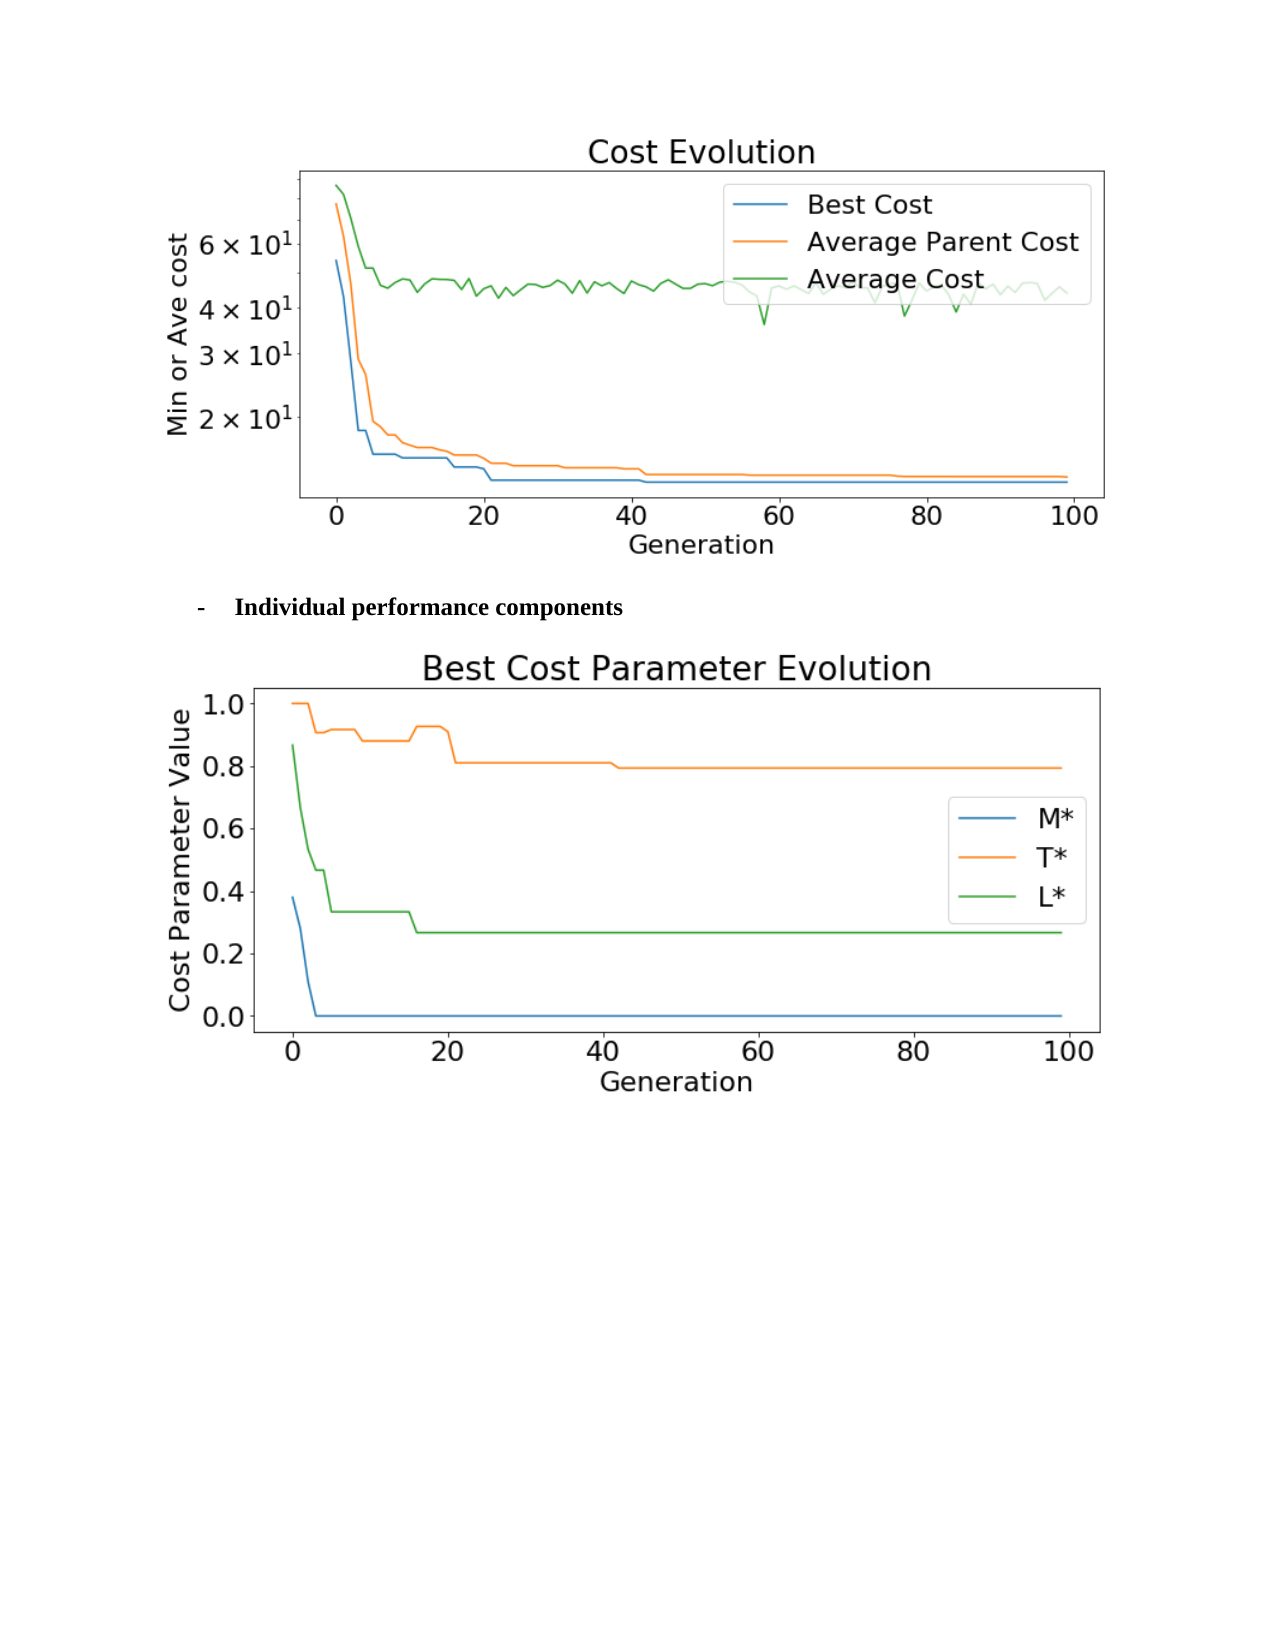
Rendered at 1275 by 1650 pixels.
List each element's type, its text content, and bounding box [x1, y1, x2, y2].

picture [159, 645, 1135, 1099]
list Individual performance components [197, 592, 1134, 620]
picture [159, 131, 1135, 567]
